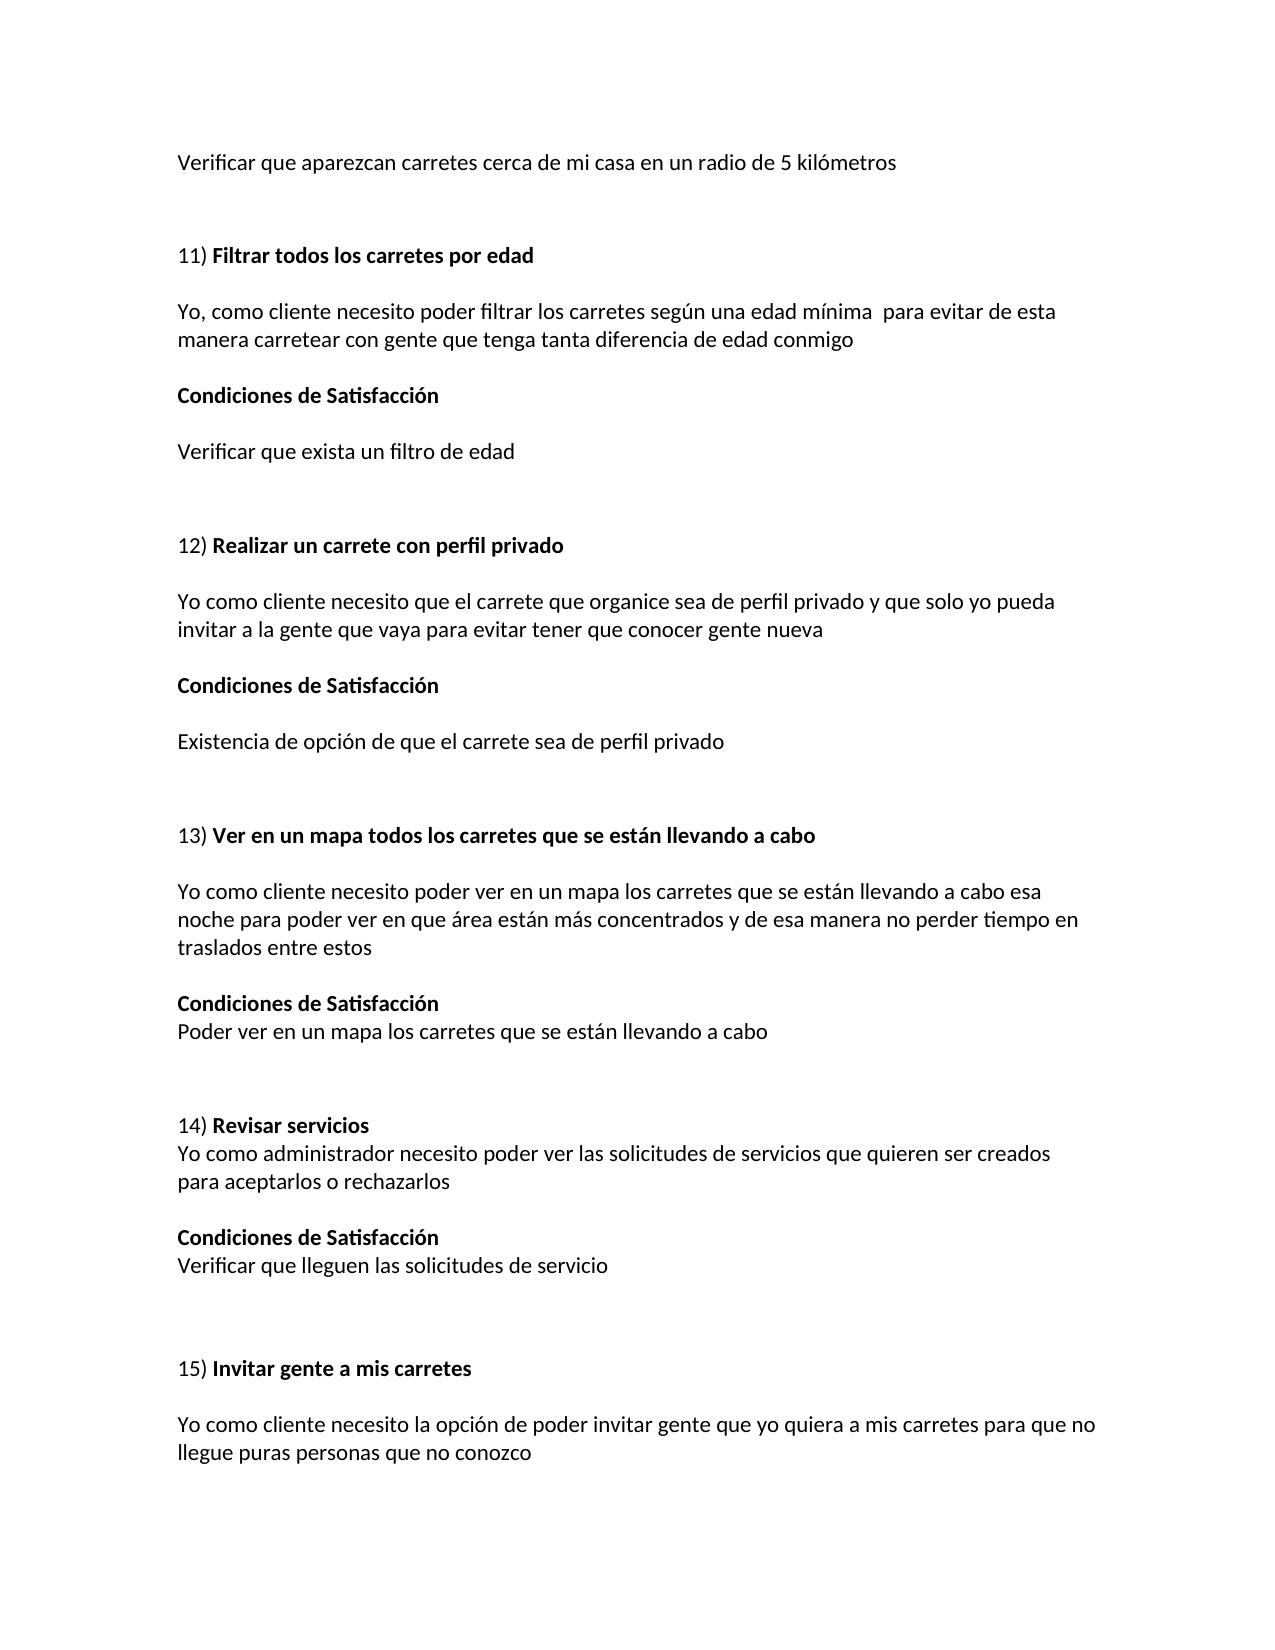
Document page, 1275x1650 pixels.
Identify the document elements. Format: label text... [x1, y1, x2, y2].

text 15) Invitar gente a mis carretes [177, 1354, 1098, 1382]
text Yo como cliente necesito poder ver en un mapa los carretes que se están llevando a cabo esa noche para poder ver en que área están más concentrados y de esa manera no perder tiempo en traslados entre estos [177, 877, 1098, 961]
text Verificar que aparezcan carretes cerca de mi casa en un radio de 5 kilómetros [177, 148, 1098, 176]
text Condiciones de Satisfacción [177, 381, 1098, 409]
text 13) Ver en un mapa todos los carretes que se están llevando a cabo [177, 821, 1098, 849]
text Existencia de opción de que el carrete sea de perfil privado [177, 727, 1098, 755]
text 14) Revisar servicios [177, 1111, 1098, 1139]
text Condiciones de Satisfacción [177, 1223, 1098, 1251]
text Yo como cliente necesito que el carrete que organice sea de perfil privado y que solo yo pueda invitar a la gente que vaya para evitar tener que conocer gente nueva [177, 587, 1098, 643]
text Condiciones de Satisfacción [177, 671, 1098, 699]
text Verificar que exista un filtro de edad [177, 437, 1098, 466]
text Condiciones de Satisfacción [177, 989, 1098, 1017]
text Yo como administrador necesito poder ver las solicitudes de servicios que quieren ser creados para aceptarlos o rechazarlos [177, 1139, 1098, 1195]
text 12) Realizar un carrete con perfil privado [177, 531, 1098, 559]
text 11) Filtrar todos los carretes por edad [177, 241, 1098, 269]
text Yo, como cliente necesito poder filtrar los carretes según una edad mínima para evitar de esta manera carretear con gente que tenga tanta diferencia de edad conmigo [177, 297, 1098, 353]
text Poder ver en un mapa los carretes que se están llevando a cabo [177, 1017, 1098, 1045]
text Verificar que lleguen las solicitudes de servicio [177, 1251, 1098, 1279]
text Yo como cliente necesito la opción de poder invitar gente que yo quiera a mis carretes para que no llegue puras personas que no conozco [177, 1410, 1098, 1466]
